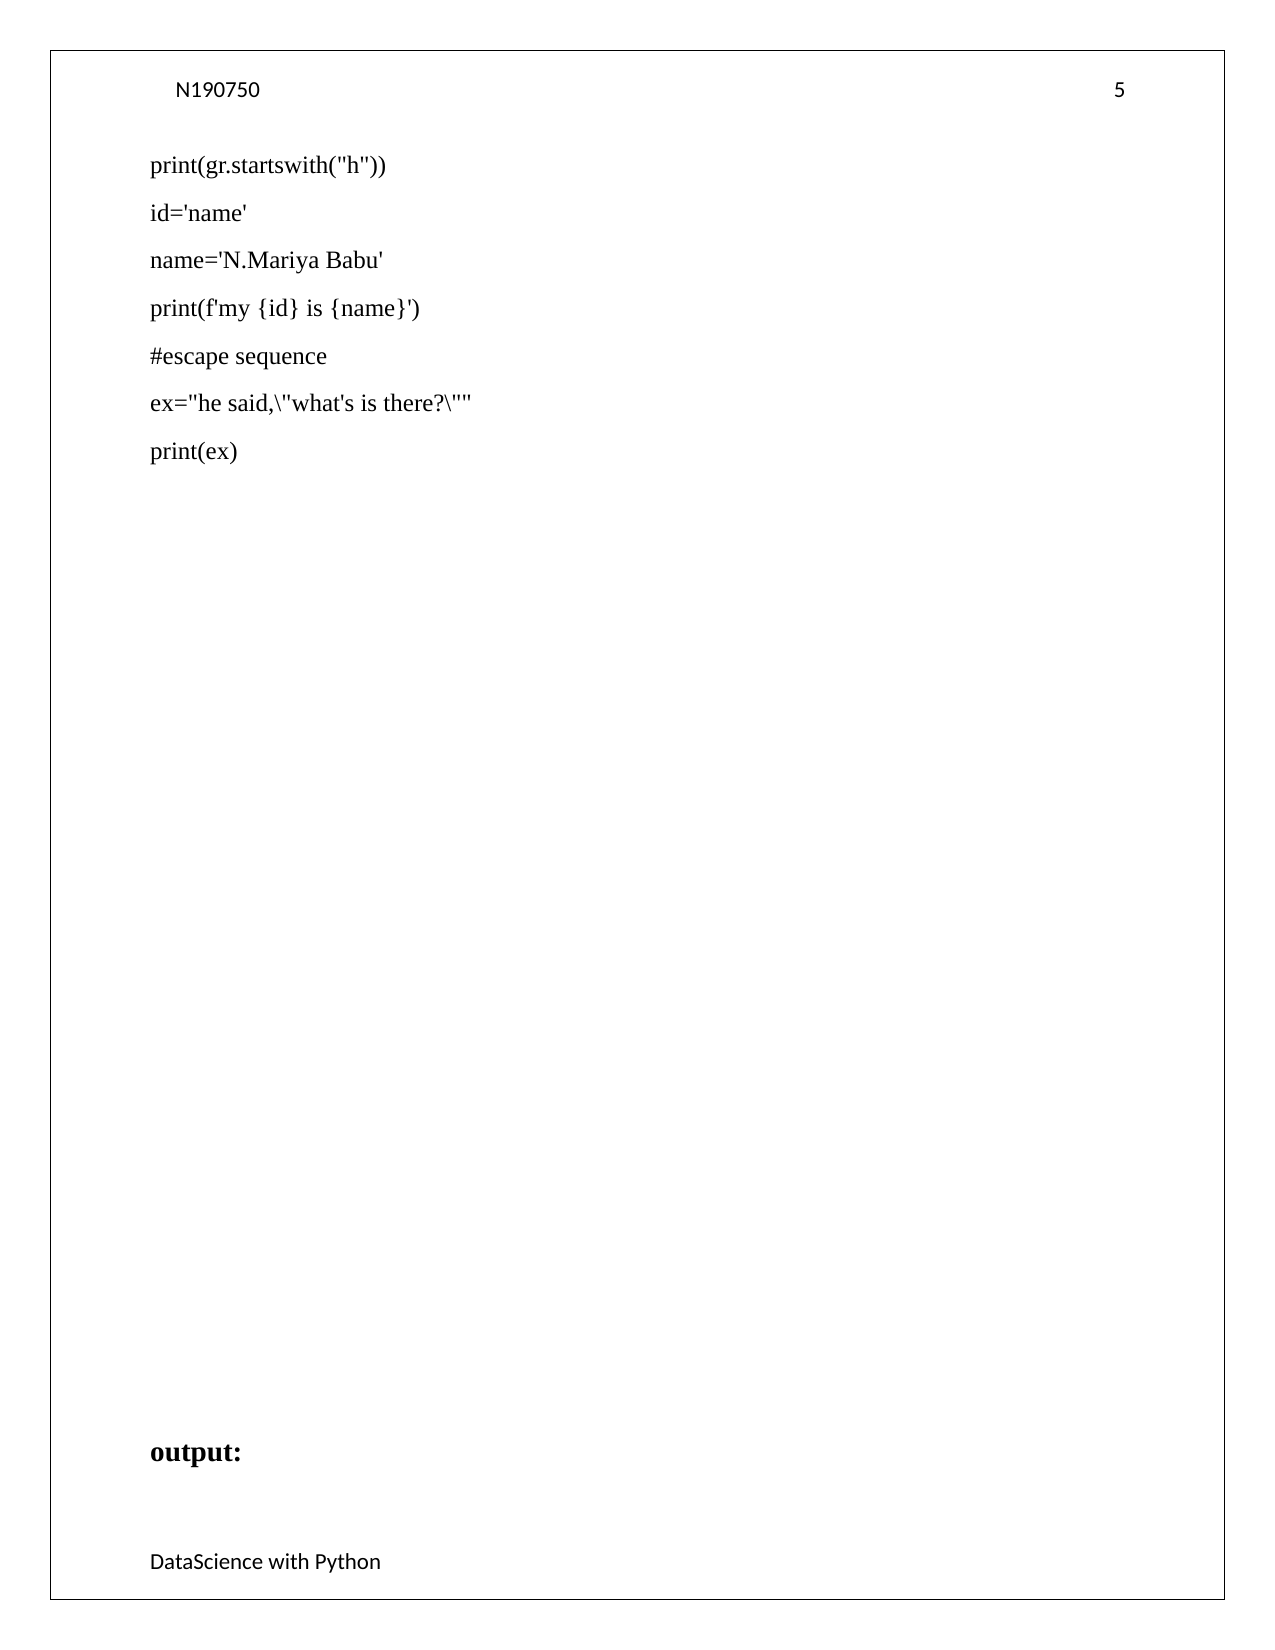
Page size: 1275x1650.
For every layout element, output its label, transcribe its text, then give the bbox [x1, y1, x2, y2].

text print(ex) [150, 436, 1125, 465]
text ex="he said,\"what's is there?\"" [150, 388, 1125, 417]
text print(gr.startswith("h")) [150, 150, 1125, 179]
text #escape sequence [150, 341, 1125, 369]
text name='N.Mariya Babu' [150, 245, 1125, 274]
text output: [150, 1434, 1125, 1468]
text print(f'my {id} is {name}') [150, 293, 1125, 322]
text id='name' [150, 198, 1125, 226]
